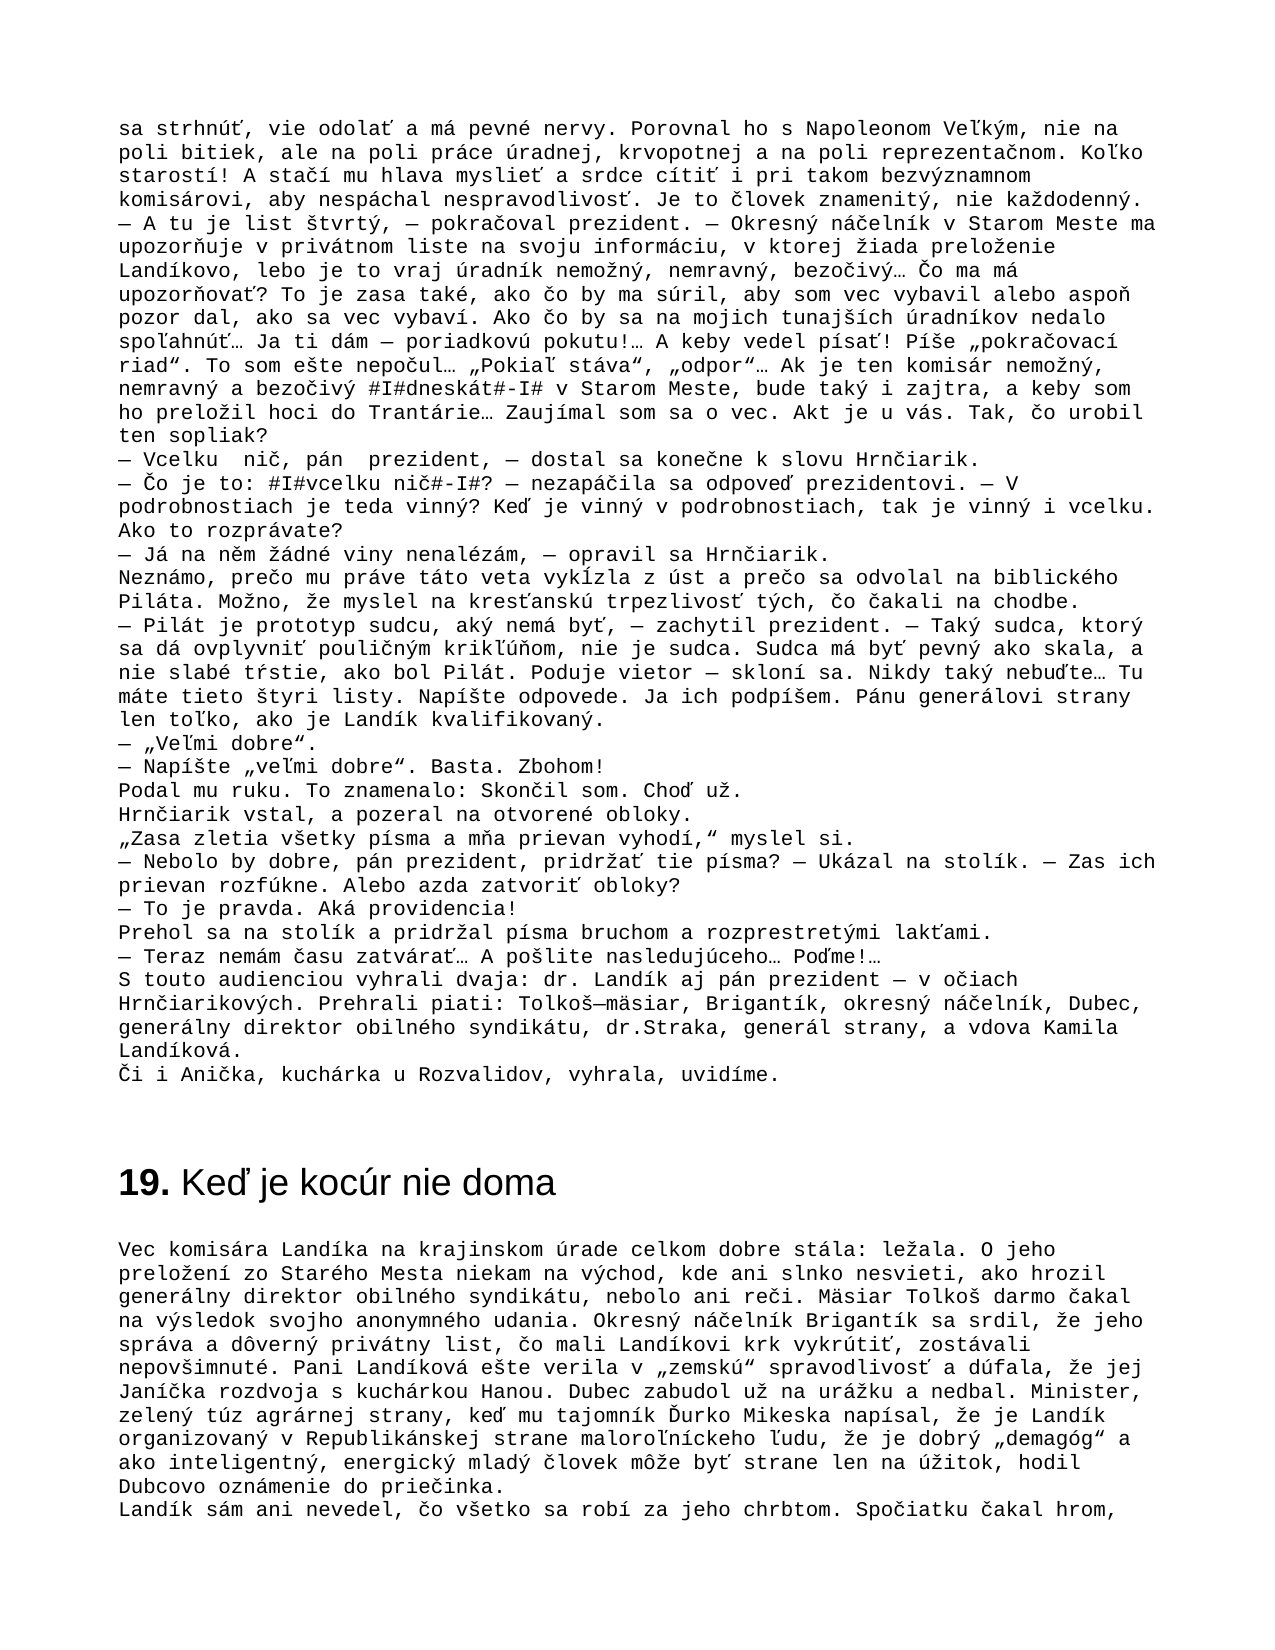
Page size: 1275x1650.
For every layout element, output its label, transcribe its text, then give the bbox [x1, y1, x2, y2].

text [118, 118, 1157, 213]
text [118, 1499, 1157, 1523]
text — Nebolo by dobre, pán prezident, pridržať tie písma? — Ukázal na stolík. — Zas ich prievan rozfúkne. Alebo azda zatvoriť obloky? [118, 851, 1157, 898]
text — Čo je to: #I#vcelku nič#-I#? — nezapáčila sa odpoveď prezidentovi. — V podrobnostiach je teda vinný? Keď je vinný v podrobnostiach, tak je vinný i vcelku. Ako to rozprávate? [118, 473, 1157, 544]
text — To je pravda. Aká providencia! [118, 898, 1157, 922]
text — Vcelku nič, pán prezident, — dostal sa konečne k slovu Hrnčiarik. [118, 449, 1157, 473]
text Neznámo, prečo mu práve táto veta vykĺzla z úst a prečo sa odvolal na biblického Piláta. Možno, že myslel na kresťanskú trpezlivosť tých, čo čakali na chodbe. [118, 567, 1157, 615]
text — A tu je list štvrtý, — pokračoval prezident. — Okresný náčelník v Starom Meste ma upozorňuje v privátnom liste na svoju informáciu, v ktorej žiada preloženie Landíkovo, lebo je to vraj úradník nemožný, nemravný, bezočivý… Čo ma má upozorňovať? To je zasa také, ako čo by ma súril, aby som vec vybavil alebo aspoň pozor dal, ako sa vec vybaví. Ako čo by sa na mojich tunajších úradníkov nedalo spoľahnúť… Ja ti dám — poriadkovú pokutu!… A keby vedel písať! Píše „pokračovací riad“. To som ešte nepočul… „Pokiaľ stáva“, „odpor“… Ak je ten komisár nemožný, nemravný a bezočivý #I#dneskát#-I# v Starom Meste, bude taký i zajtra, a keby som ho preložil hoci do Trantárie… Zaujímal som sa o vec. Akt je u vás. Tak, čo urobil ten sopliak? [118, 213, 1157, 449]
text Či i Anička, kuchárka u Rozvalidov, vyhrala, uvidíme. [118, 1064, 1157, 1088]
text S touto audienciou vyhrali dvaja: dr. Landík aj pán prezident — v očiach Hrnčiarikových. Prehrali piati: Tolkoš—mäsiar, Brigantík, okresný náčelník, Dubec, generálny direktor obilného syndikátu, dr.Straka, generál strany, a vdova Kamila Landíková. [118, 969, 1157, 1064]
text — Teraz nemám času zatvárať… A pošlite nasledujúceho… Poďme!… [118, 946, 1157, 969]
text Podal mu ruku. To znamenalo: Skončil som. Choď už. [118, 780, 1157, 804]
text „Zasa zletia všetky písma a mňa prievan vyhodí,“ myslel si. [118, 827, 1157, 851]
text — Pilát je prototyp sudcu, aký nemá byť, — zachytil prezident. — Taký sudca, ktorý sa dá ovplyvniť pouličným krikľúňom, nie je sudca. Sudca má byť pevný ako skala, a nie slabé tŕstie, ako bol Pilát. Poduje vietor — skloní sa. Nikdy taký nebuďte… Tu máte tieto štyri listy. Napíšte odpovede. Ja ich podpíšem. Pánu generálovi strany len toľko, ako je Landík kvalifikovaný. [118, 615, 1157, 733]
text — „Veľmi dobre“. [118, 733, 1157, 757]
text — Napíšte „veľmi dobre“. Basta. Zbohom! [118, 757, 1157, 780]
text Vec komisára Landíka na krajinskom úrade celkom dobre stála: ležala. O jeho preložení zo Starého Mesta niekam na východ, kde ani slnko nesvieti, ako hrozil generálny direktor obilného syndikátu, nebolo ani reči. Mäsiar Tolkoš darmo čakal na výsledok svojho anonymného udania. Okresný náčelník Brigantík sa srdil, že jeho správa a dôverný privátny list, čo mali Landíkovi krk vykrútiť, zostávali nepovšimnuté. Pani Landíková ešte verila v „zemskú“ spravodlivosť a dúfala, že jej Janíčka rozdvoja s kuchárkou Hanou. Dubec zabudol už na urážku a nedbal. Minister, zelený túz agrárnej strany, keď mu tajomník Ďurko Mikeska napísal, že je Landík organizovaný v Republikánskej strane maloroľníckeho ľudu, že je dobrý „demagóg“ a ako inteligentný, energický mladý človek môže byť strane len na úžitok, hodil Dubcovo oznámenie do priečinka. [118, 1239, 1157, 1499]
text Hrnčiarik vstal, a pozeral na otvorené obloky. [118, 804, 1157, 827]
subtitle 19. Keď je kocúr nie doma [118, 1160, 1157, 1203]
text Prehol sa na stolík a pridržal písma bruchom a rozprestretými lakťami. [118, 922, 1157, 946]
text — Já na něm žádné viny nenalézám, — opravil sa Hrnčiarik. [118, 544, 1157, 567]
